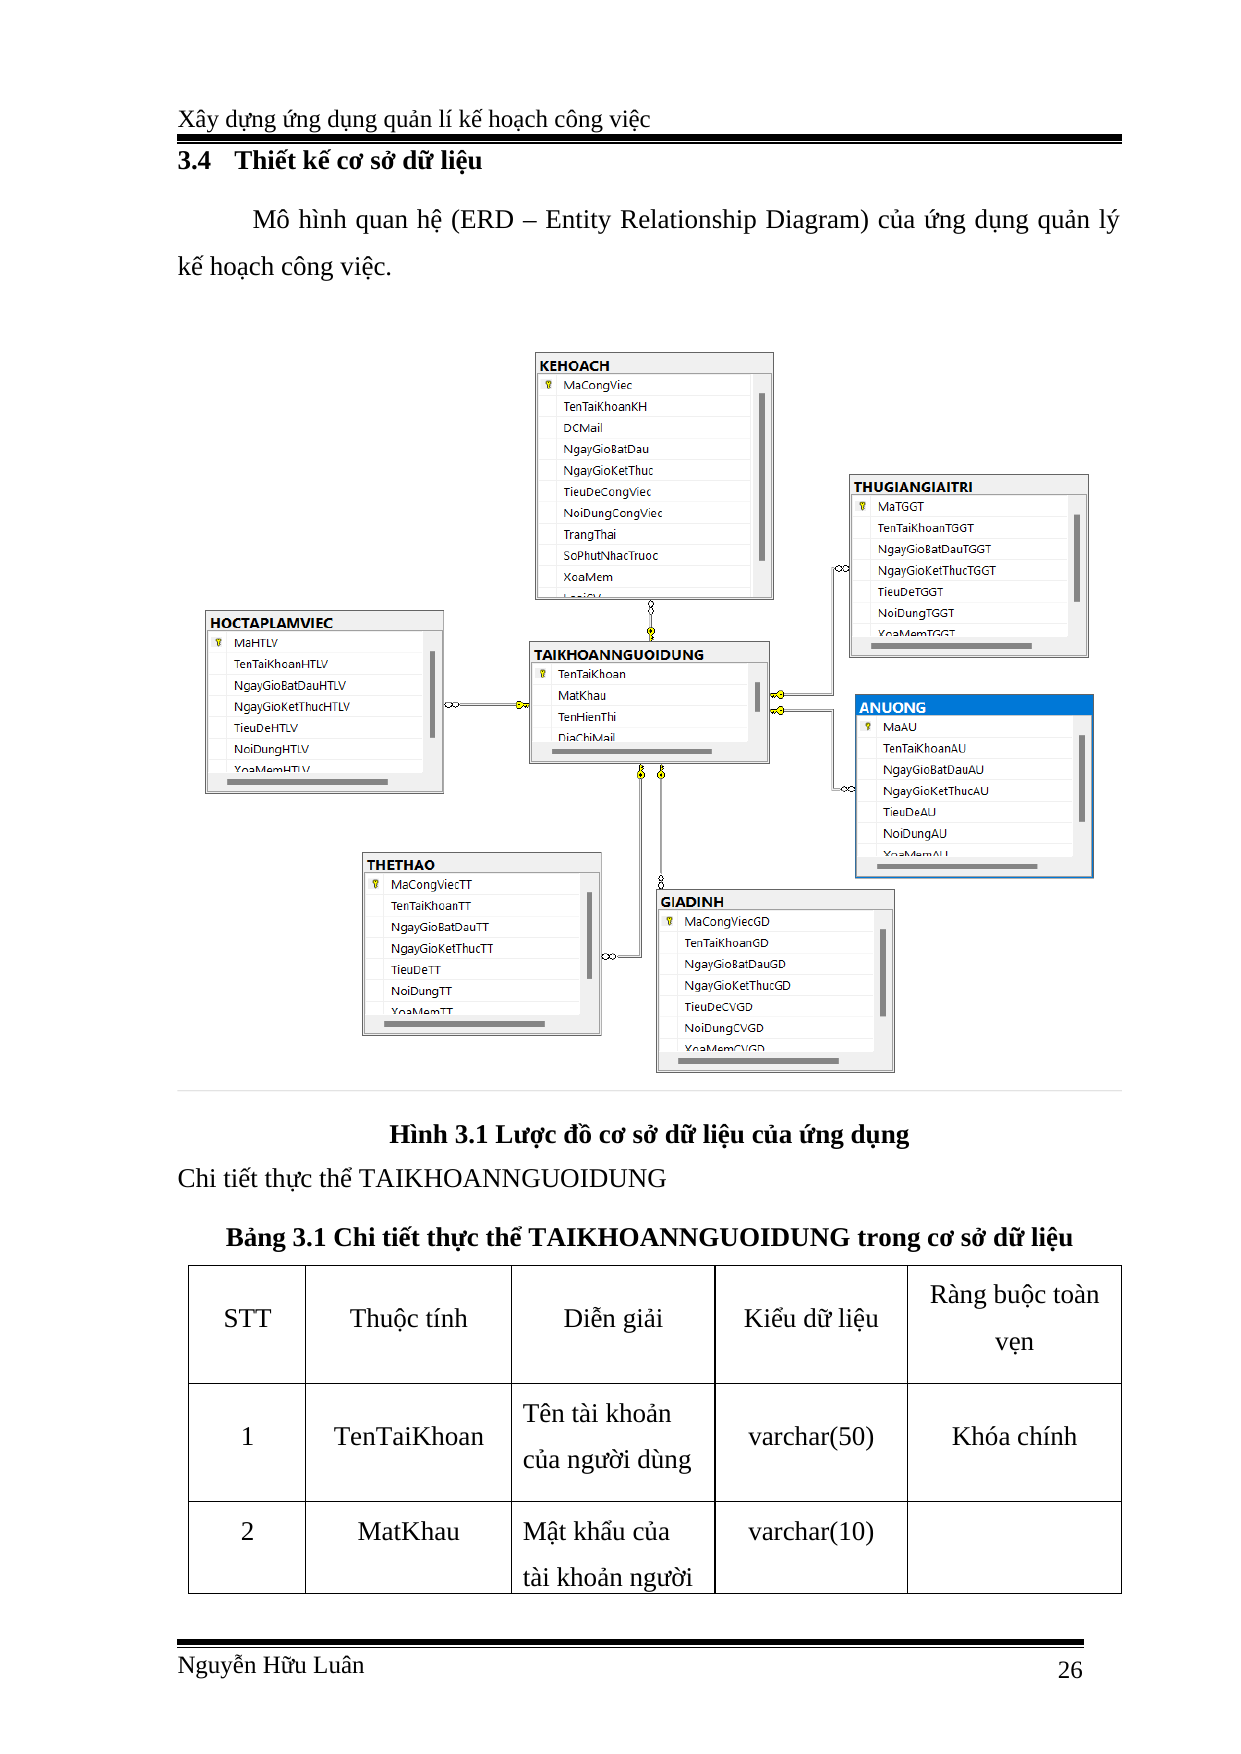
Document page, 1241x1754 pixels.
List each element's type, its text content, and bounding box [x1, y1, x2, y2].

table_cell [908, 1502, 1121, 1593]
table_cell 1 [189, 1384, 305, 1501]
table_header STT [189, 1266, 305, 1383]
table_header Kiểu dữ liệu [716, 1266, 907, 1383]
text Bảng 3.1 Chi tiết thực thể TAIKHOANNGUOIDUNG trong cơ sở dữ liệu [177, 1221, 1122, 1252]
table_cell MatKhau [306, 1502, 511, 1593]
table_cell varchar(10) [716, 1502, 907, 1593]
table_header Ràng buộc toàn vẹn [908, 1266, 1121, 1383]
table_cell 2 [189, 1502, 305, 1593]
table_cell Khóa chính [908, 1384, 1121, 1501]
table_cell varchar(50) [716, 1384, 907, 1501]
table_cell TenTaiKhoan [306, 1384, 511, 1501]
text Hình 3.1 Lược đồ cơ sở dữ liệu của ứng dụng [177, 1118, 1122, 1150]
subtitle Thiết kế cơ sở dữ liệu [177, 144, 1122, 175]
picture [177, 352, 1122, 1092]
table_header Thuộc tính [306, 1266, 511, 1383]
table_cell Tên tài khoản của người dùng [512, 1384, 714, 1501]
text Mô hình quan hệ (ERD – Entity Relationship Diagram) của ứng dụng quản lý kế hoạch công việc. [177, 203, 1122, 281]
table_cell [512, 1502, 714, 1593]
text Chi tiết thực thể TAIKHOANNGUOIDUNG [177, 1162, 1122, 1193]
table_header Diễn giải [512, 1266, 714, 1383]
